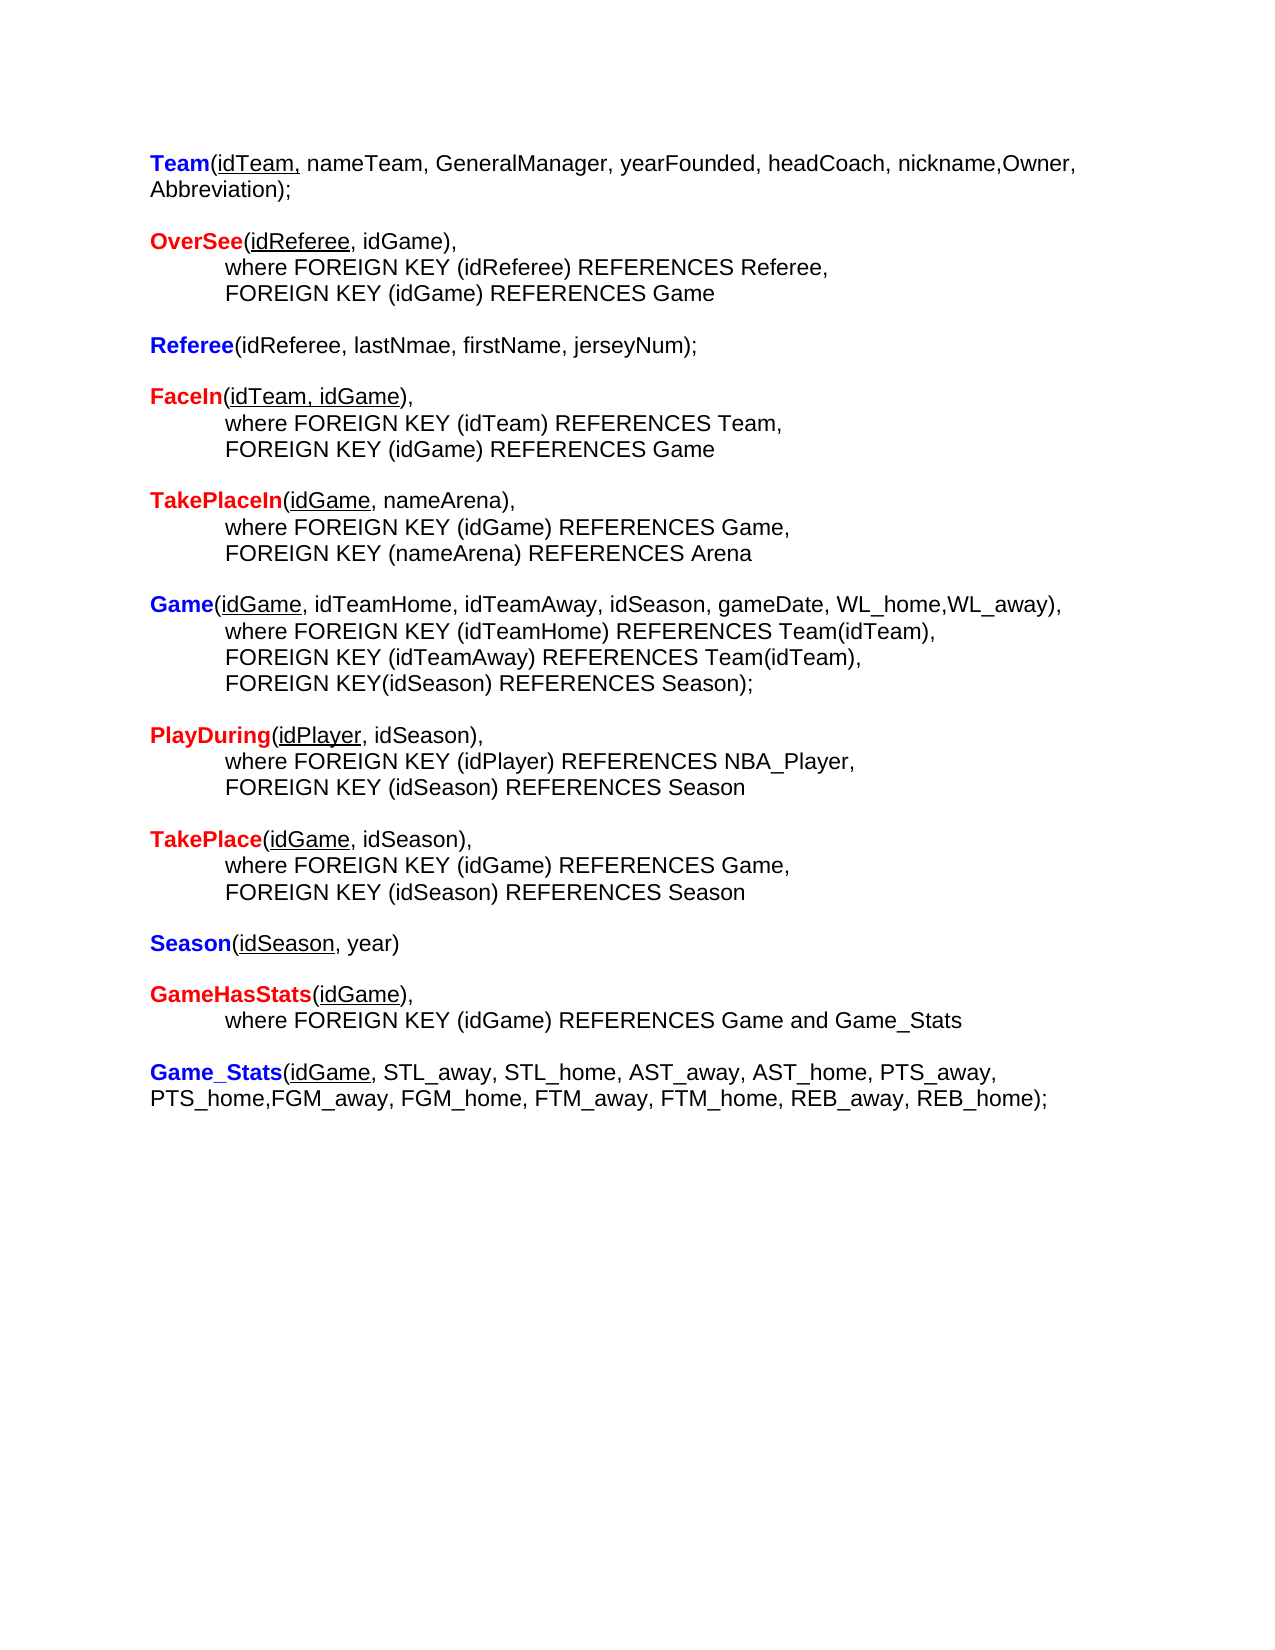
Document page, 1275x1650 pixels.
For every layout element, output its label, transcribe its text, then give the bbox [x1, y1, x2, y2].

text TakePlace(idGame, idSeason), where FOREIGN KEY (idGame) REFERENCES Game, FOREIGN KEY (idSeason) REFERENCES Season [150, 826, 1125, 905]
text PlayDuring(idPlayer, idSeason), where FOREIGN KEY (idPlayer) REFERENCES NBA_Player, FOREIGN KEY (idSeason) REFERENCES Season [150, 722, 1125, 801]
text GameHasStats(idGame), where FOREIGN KEY (idGame) REFERENCES Game and Game_Stats [150, 981, 1125, 1034]
text FaceIn(idTeam, idGame), where FOREIGN KEY (idTeam) REFERENCES Team, FOREIGN KEY (idGame) REFERENCES Game [150, 383, 1125, 462]
text Referee(idReferee, lastNmae, firstName, jerseyNum); [150, 332, 1125, 358]
text Game(idGame, idTeamHome, idTeamAway, idSeason, gameDate, WL_home,WL_away), where FOREIGN KEY (idTeamHome) REFERENCES Team(idTeam), FOREIGN KEY (idTeamAway) REFERENCES Team(idTeam), FOREIGN KEY(idSeason) REFERENCES Season); [150, 591, 1125, 697]
text Season(idSeason, year) [150, 930, 1125, 956]
text OverSee(idReferee, idGame), where FOREIGN KEY (idReferee) REFERENCES Referee, FOREIGN KEY (idGame) REFERENCES Game [150, 228, 1125, 307]
text Game_Stats(idGame, STL_away, STL_home, AST_away, AST_home, PTS_away, PTS_home,FGM_away, FGM_home, FTM_away, FTM_home, REB_away, REB_home); [150, 1059, 1125, 1112]
text TakePlaceIn(idGame, nameArena), where FOREIGN KEY (idGame) REFERENCES Game, FOREIGN KEY (nameArena) REFERENCES Arena [150, 487, 1125, 566]
text Team(idTeam, nameTeam, GeneralManager, yearFounded, headCoach, nickname,Owner, Abbreviation); [150, 150, 1125, 203]
